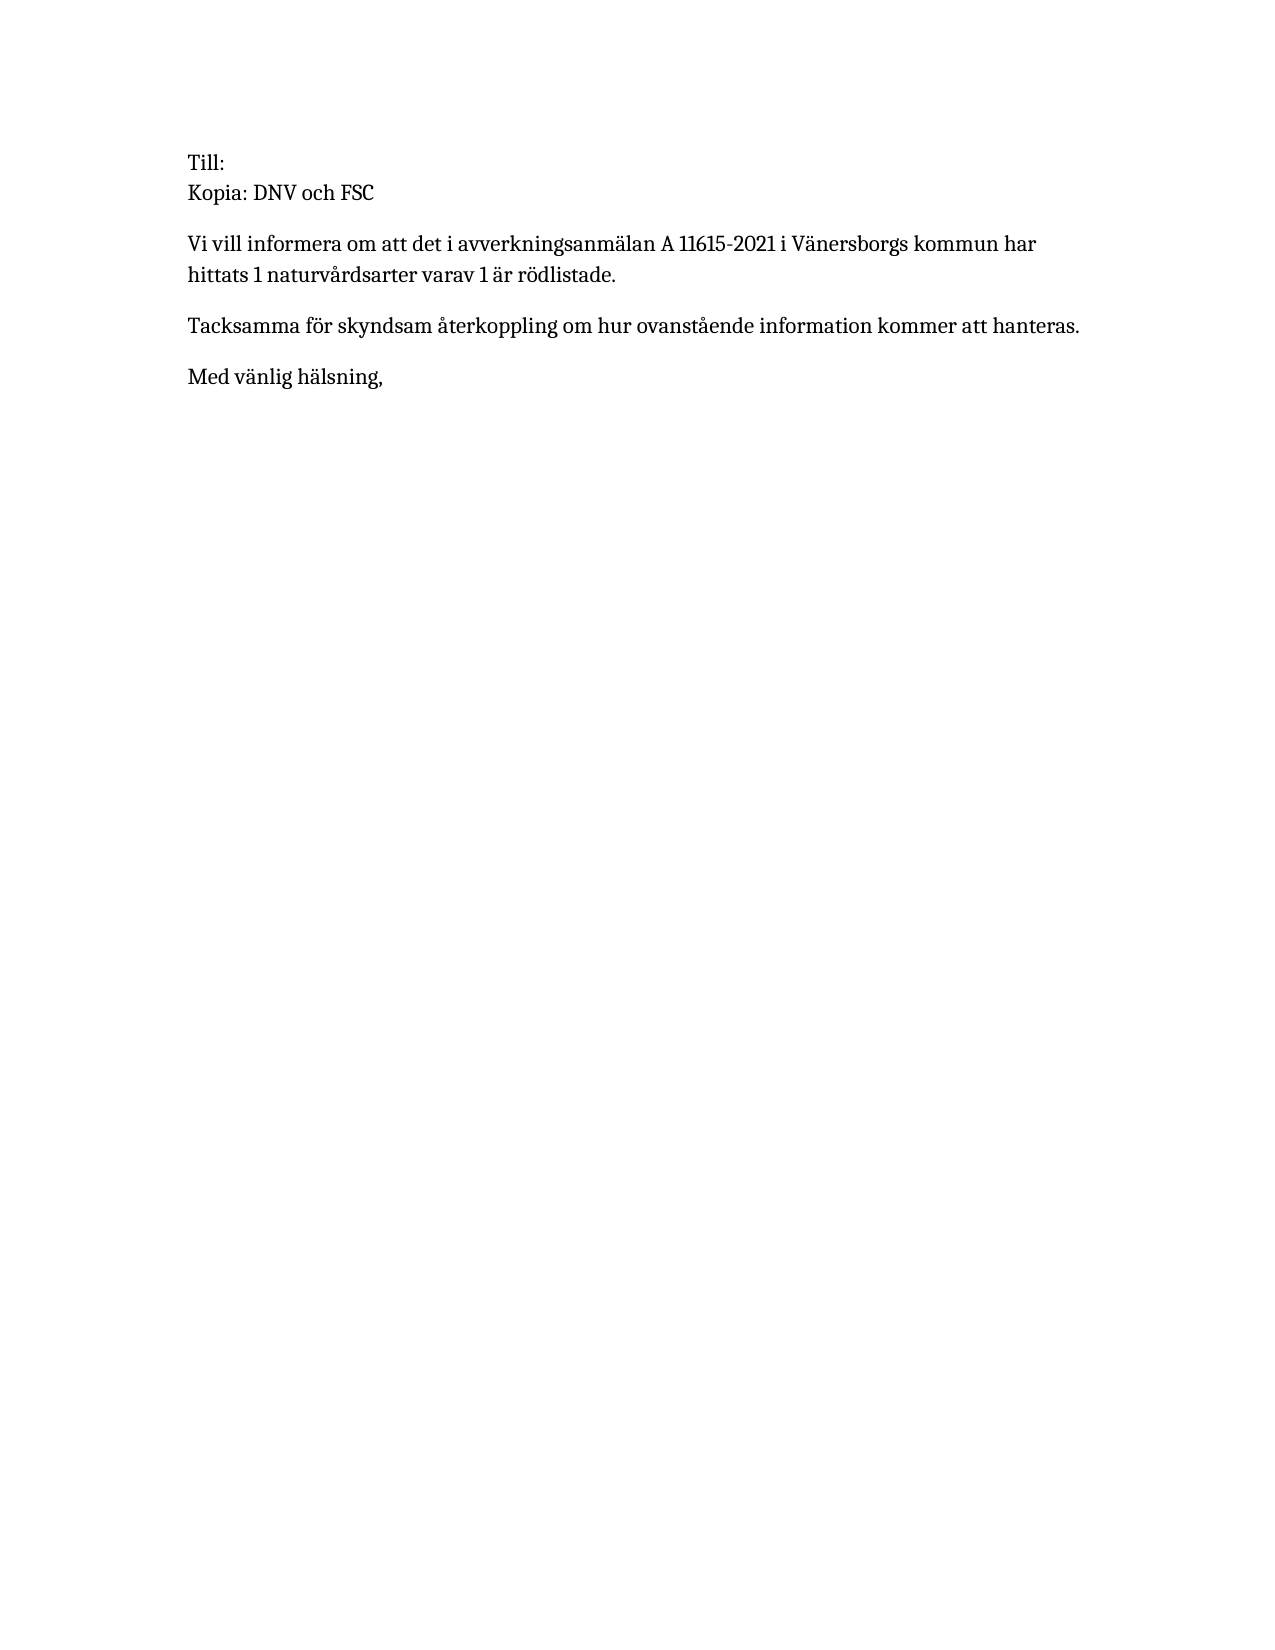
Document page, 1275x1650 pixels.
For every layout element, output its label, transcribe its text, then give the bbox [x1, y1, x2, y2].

text Vi vill informera om att det i avverkningsanmälan A 11615-2021 i Vänersborgs kommun har hittats 1 naturvårdsarter varav 1 är rödlistade. [187, 231, 1087, 288]
text Till: Kopia: DNV och FSC [187, 150, 1087, 207]
text Tacksamma för skyndsam återkoppling om hur ovanstående information kommer att hanteras. [187, 312, 1087, 339]
text Med vänlig hälsning, [187, 363, 1087, 420]
